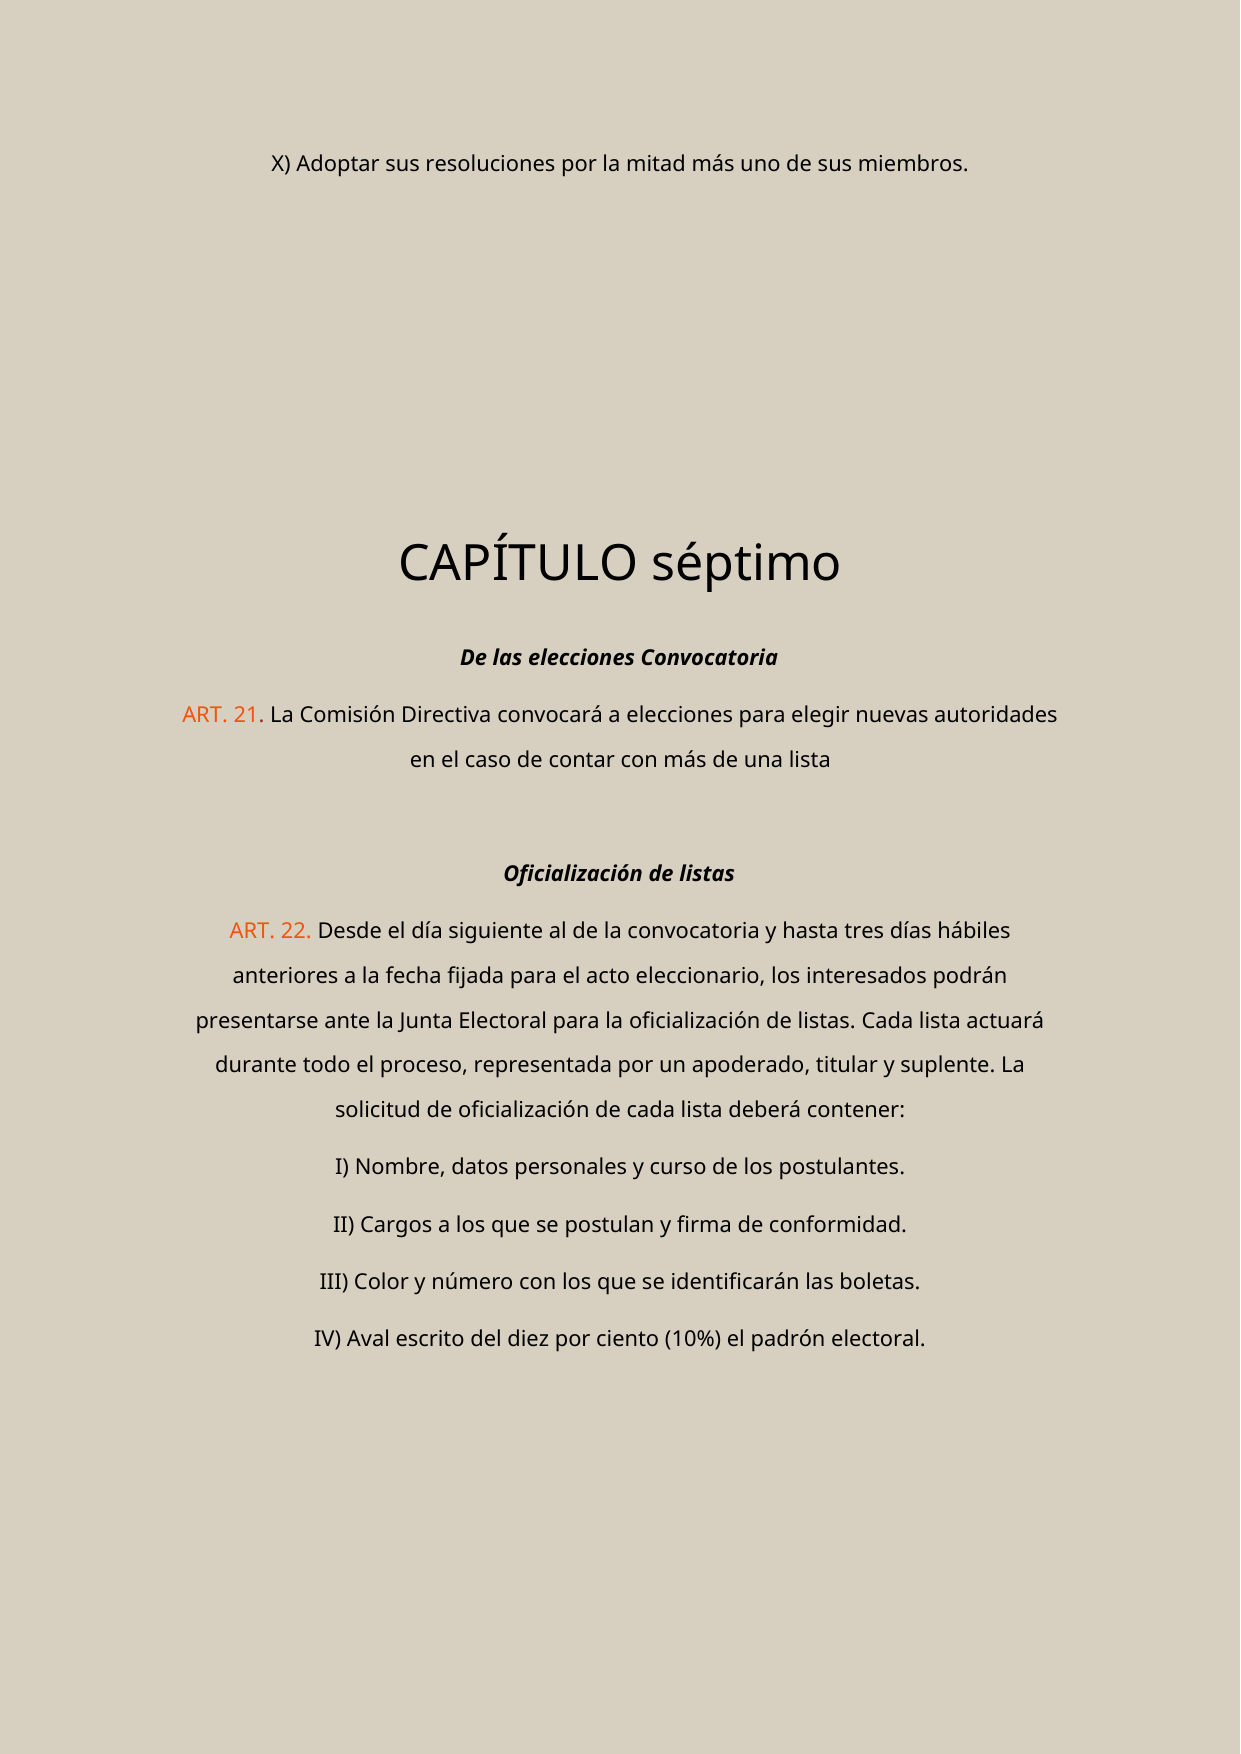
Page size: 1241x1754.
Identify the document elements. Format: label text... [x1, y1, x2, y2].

text CAPÍTULO séptimo [177, 527, 1063, 595]
text X) Adoptar sus resoluciones por la mitad más uno de sus miembros. [177, 148, 1063, 177]
text ART. 22. Desde el día siguiente al de la convocatoria y hasta tres días hábiles anteriores a la fecha fijada para el acto eleccionario, los interesados podrán presentarse ante la Junta Electoral para la oficialización de listas. Cada lista actuará durante todo el proceso, representada por un apoderado, titular y suplente. La solicitud de oficialización de cada lista deberá contener: [177, 915, 1063, 1124]
text De las elecciones Convocatoria [177, 642, 1063, 672]
text II) Cargos a los que se postulan y firma de conformidad. [177, 1208, 1063, 1238]
text I) Nombre, datos personales y curso de los postulantes. [177, 1151, 1063, 1181]
text ART. 21. La Comisión Directiva convocará a elecciones para elegir nuevas autoridades en el caso de contar con más de una lista [177, 699, 1063, 774]
text Oficialización de listas [177, 858, 1063, 888]
text IV) Aval escrito del diez por ciento (10%) el padrón electoral. [177, 1323, 1063, 1353]
text III) Color y número con los que se identificarán las boletas. [177, 1266, 1063, 1296]
